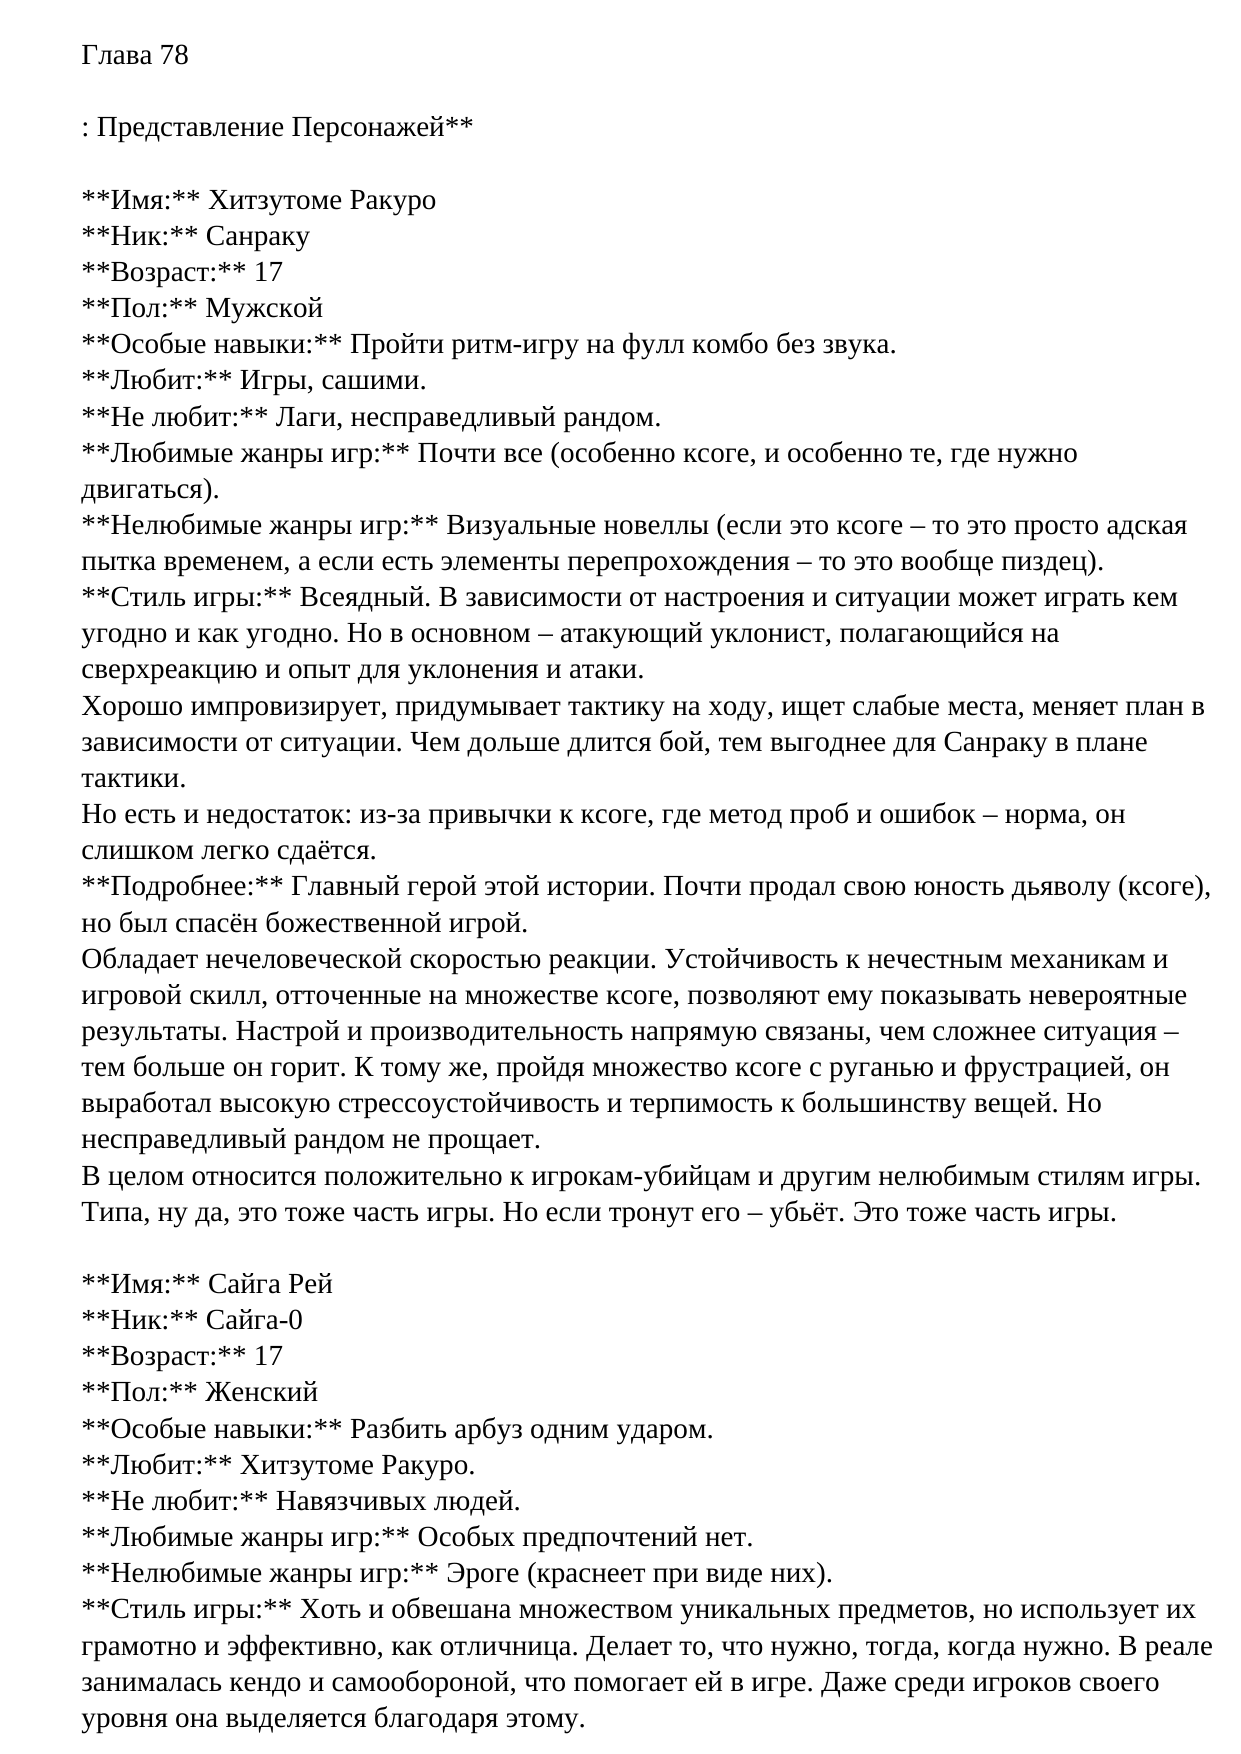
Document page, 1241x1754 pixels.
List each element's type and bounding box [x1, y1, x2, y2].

text [81, 37, 1215, 1733]
